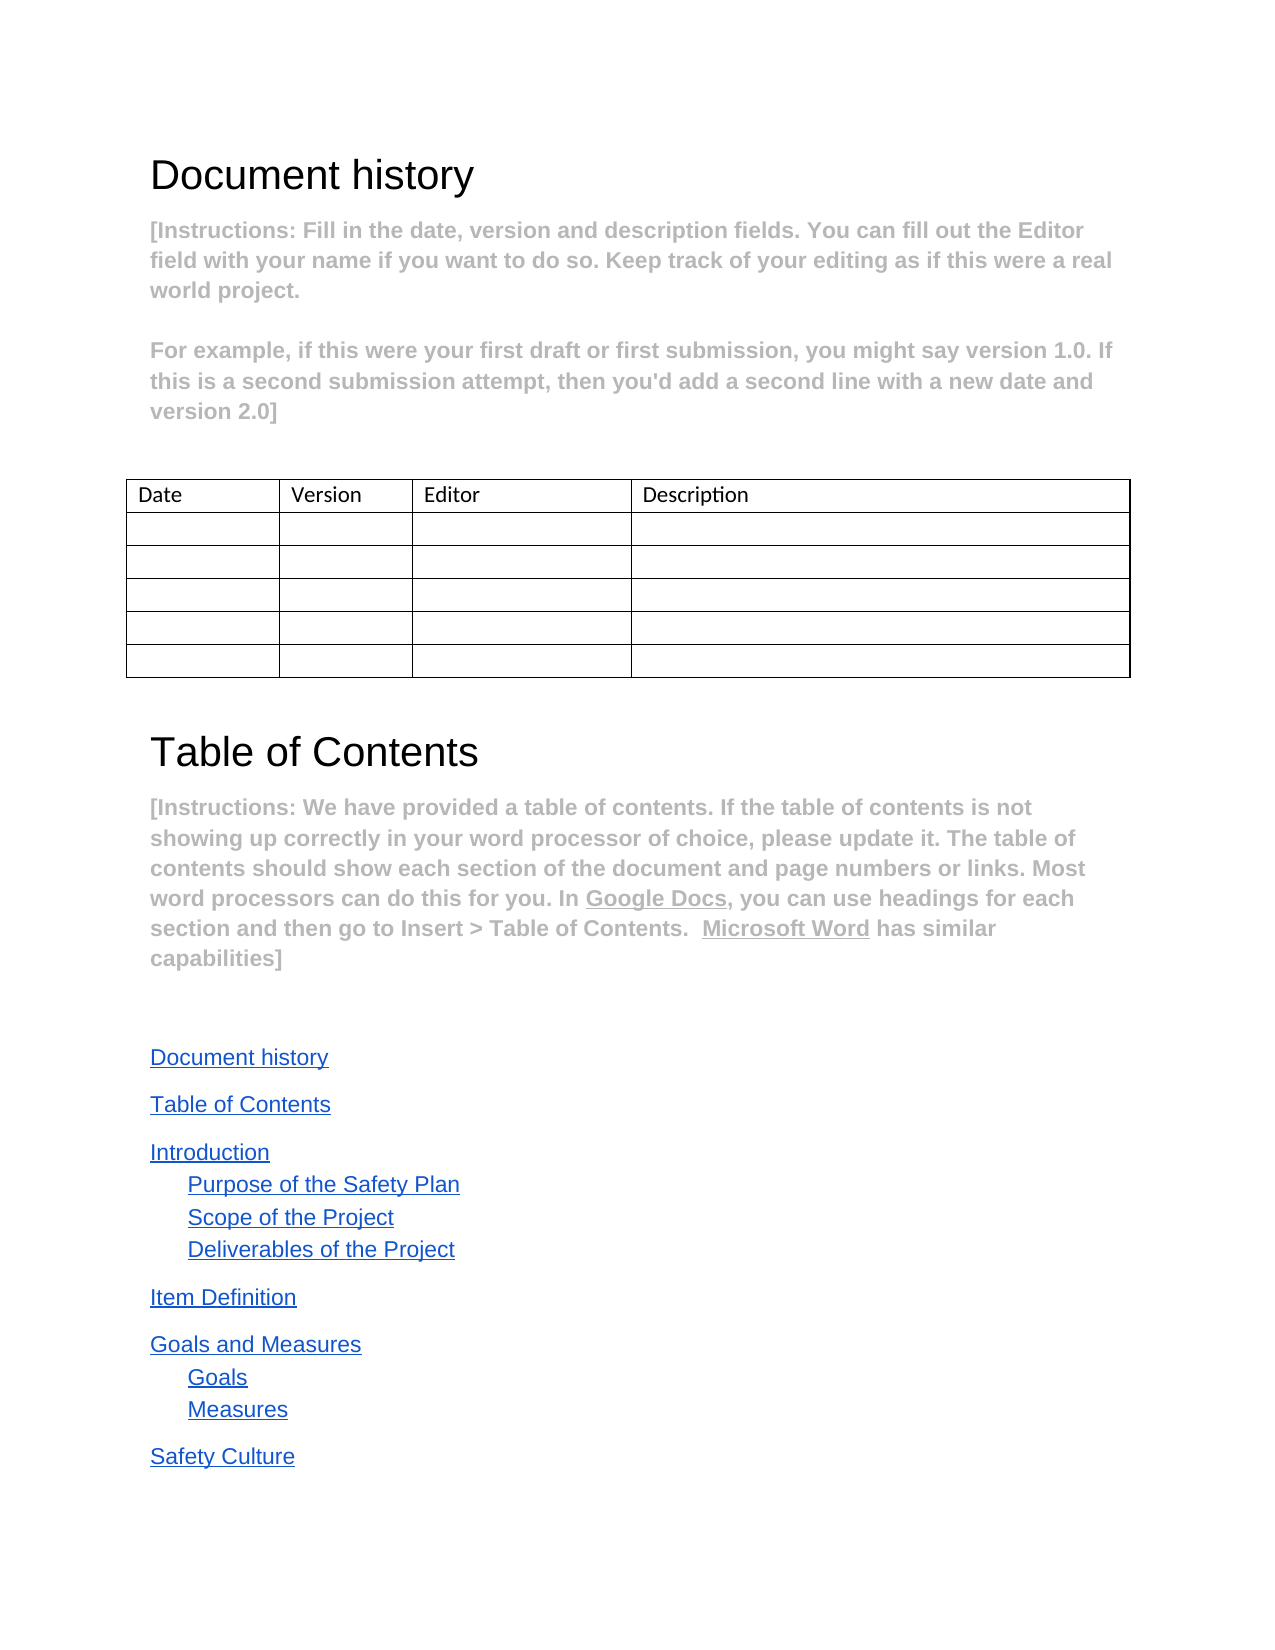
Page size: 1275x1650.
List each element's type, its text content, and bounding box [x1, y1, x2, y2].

table_cell [280, 579, 412, 611]
table_header Description [632, 480, 1129, 512]
table_header Version [280, 480, 412, 512]
table_cell [413, 645, 631, 677]
text [Instructions: Fill in the date, version and description fields. You can fill out the Editor field with your name if you want to do so. Keep track of your editing as if this were a real world project. [150, 217, 1125, 303]
table_cell [632, 579, 1129, 611]
table_cell [280, 645, 412, 677]
table_cell [127, 579, 279, 611]
text For example, if this were your first draft or first submission, you might say version 1.0. If this is a second submission attempt, then you'd add a second line with a new date and version 2.0] [150, 337, 1125, 424]
table_header Date [127, 480, 279, 512]
table_cell [632, 513, 1129, 545]
table_cell [127, 612, 279, 644]
table_cell [413, 579, 631, 611]
table_cell [632, 546, 1129, 578]
table_cell [632, 645, 1129, 677]
table_cell [127, 513, 279, 545]
subtitle Document history [150, 150, 1125, 198]
text [Instructions: We have provided a table of contents. If the table of contents is not showing up correctly in your word processor of choice, please update it. The table of contents should show each section of the document and page numbers or links. Most word processors can do this for you. In Google Docs, you can use headings for each section and then go to Insert > Table of Contents. Microsoft Word has similar capabilities] [150, 794, 1125, 972]
table_cell [413, 513, 631, 545]
table_cell [280, 612, 412, 644]
table_cell [127, 546, 279, 578]
subtitle Table of Contents [150, 728, 1125, 776]
table_cell [280, 513, 412, 545]
table_cell [413, 546, 631, 578]
table_cell [280, 546, 412, 578]
table_header Editor [413, 480, 631, 512]
table_cell [413, 612, 631, 644]
table_cell [127, 645, 279, 677]
table_cell [632, 612, 1129, 644]
